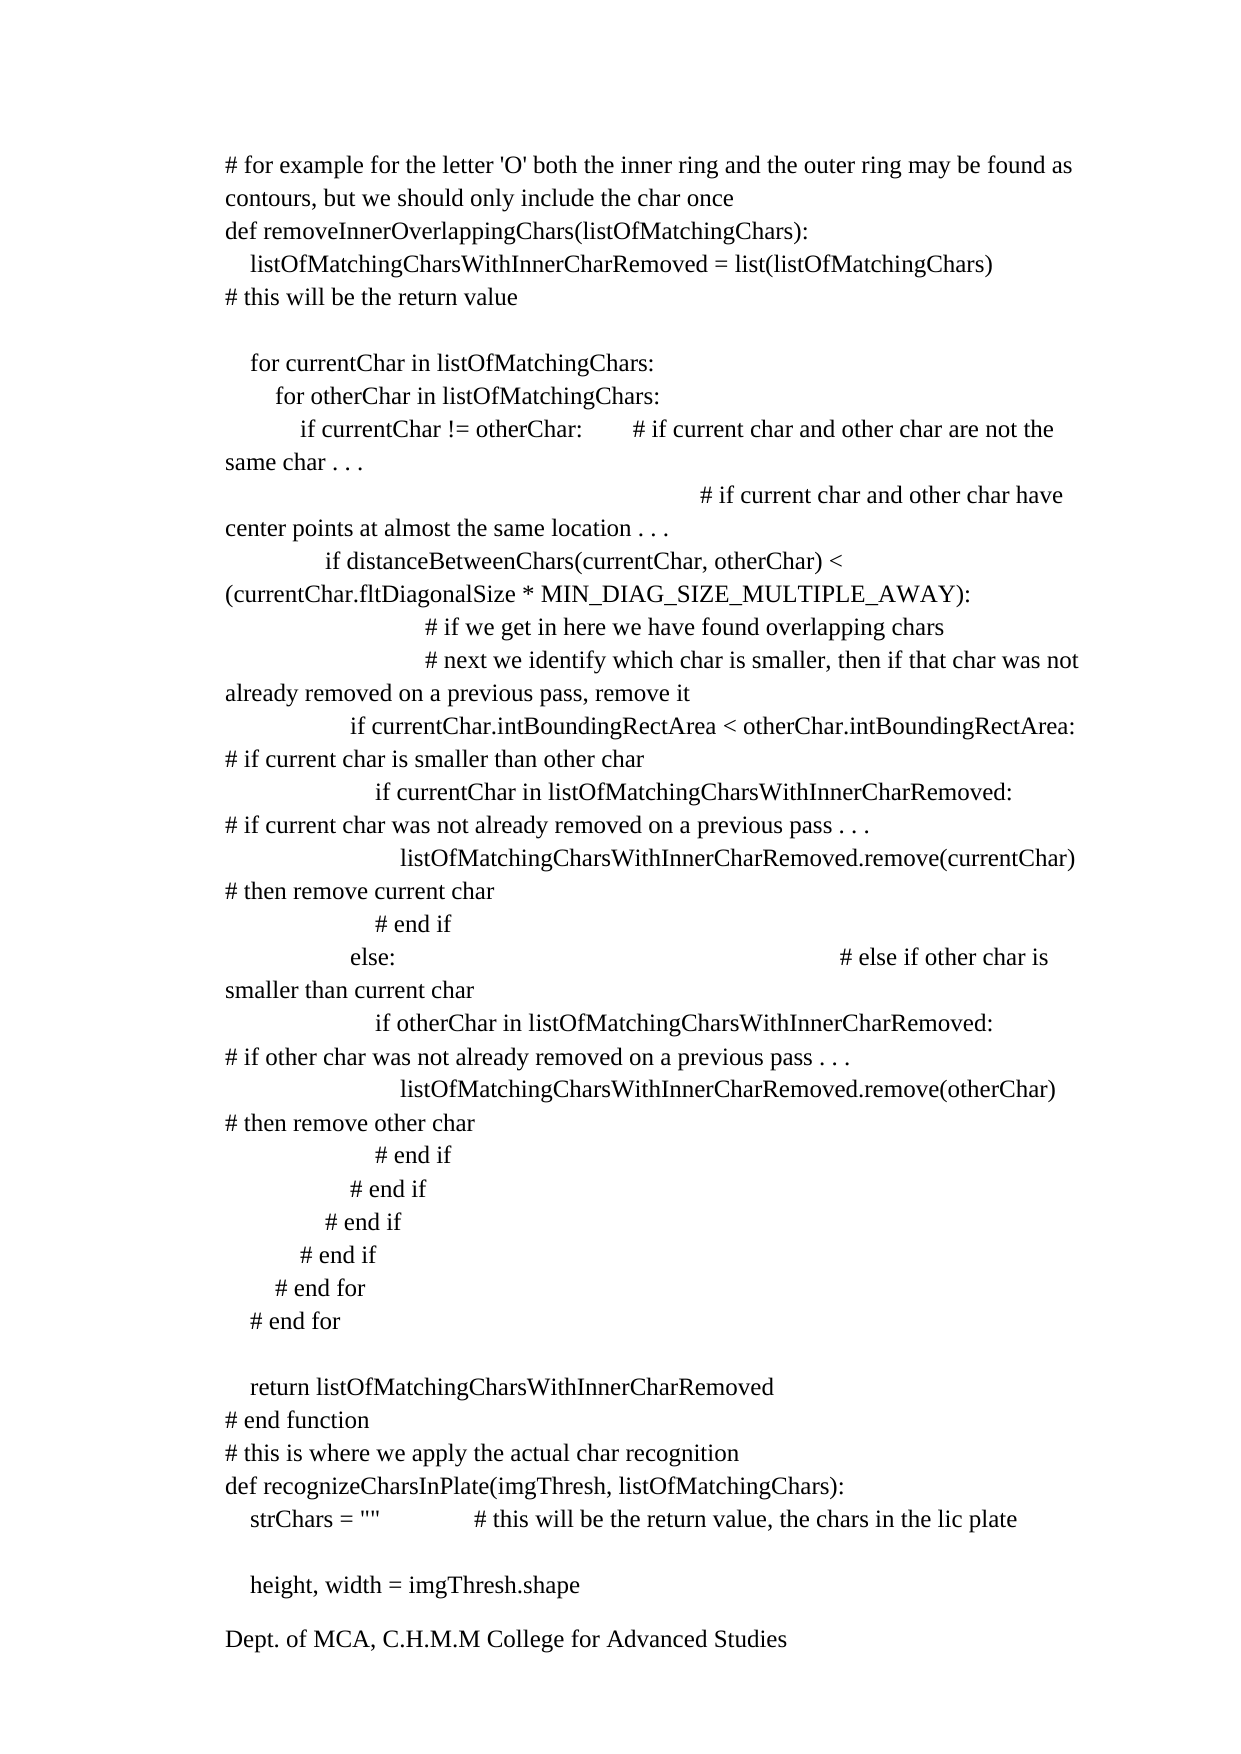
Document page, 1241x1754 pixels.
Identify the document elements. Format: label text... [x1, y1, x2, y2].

text return listOfMatchingCharsWithInnerCharRemoved [225, 1372, 1090, 1401]
text # next we identify which char is smaller, then if that char was not already removed on a previous pass, remove it [225, 645, 1090, 707]
text # end if [225, 909, 1090, 938]
text listOfMatchingCharsWithInnerCharRemoved.remove(otherChar) # then remove other char [225, 1074, 1090, 1136]
text # end for [225, 1306, 1090, 1334]
text # this is where we apply the actual char recognition [225, 1438, 1090, 1467]
text # end if [225, 1141, 1090, 1169]
text height, width = imgThresh.shape [225, 1570, 1090, 1599]
text # if we get in here we have found overlapping chars [225, 612, 1090, 641]
text listOfMatchingCharsWithInnerCharRemoved = list(listOfMatchingChars) # this will be the return value [225, 249, 1090, 311]
text listOfMatchingCharsWithInnerCharRemoved.remove(currentChar) # then remove current char [225, 843, 1090, 905]
text if currentChar != otherChar: # if current char and other char are not the same char . . . [225, 414, 1090, 476]
text # if current char and other char have center points at almost the same location . . . [225, 480, 1090, 542]
text # end function [225, 1405, 1090, 1433]
text def removeInnerOverlappingChars(listOfMatchingChars): [225, 216, 1090, 245]
text if currentChar in listOfMatchingCharsWithInnerCharRemoved: # if current char was not already removed on a previous pass . . . [225, 777, 1090, 839]
text if otherChar in listOfMatchingCharsWithInnerCharRemoved: # if other char was not already removed on a previous pass . . . [225, 1008, 1090, 1070]
text # for example for the letter 'O' both the inner ring and the outer ring may be found as contours, but we should only include the char once [225, 150, 1090, 212]
text if currentChar.intBoundingRectArea < otherChar.intBoundingRectArea: # if current char is smaller than other char [225, 711, 1090, 773]
text def recognizeCharsInPlate(imgThresh, listOfMatchingChars): [225, 1471, 1090, 1499]
text strChars = "" # this will be the return value, the chars in the lic plate [225, 1504, 1090, 1533]
text # end if [225, 1207, 1090, 1235]
text # end if [225, 1174, 1090, 1202]
text # end if [225, 1240, 1090, 1268]
text if distanceBetweenChars(currentChar, otherChar) < (currentChar.fltDiagonalSize * MIN_DIAG_SIZE_MULTIPLE_AWAY): [225, 546, 1090, 608]
text for otherChar in listOfMatchingChars: [225, 381, 1090, 410]
text # end for [225, 1273, 1090, 1301]
text else: # else if other char is smaller than current char [225, 942, 1090, 1004]
text for currentChar in listOfMatchingChars: [225, 348, 1090, 377]
